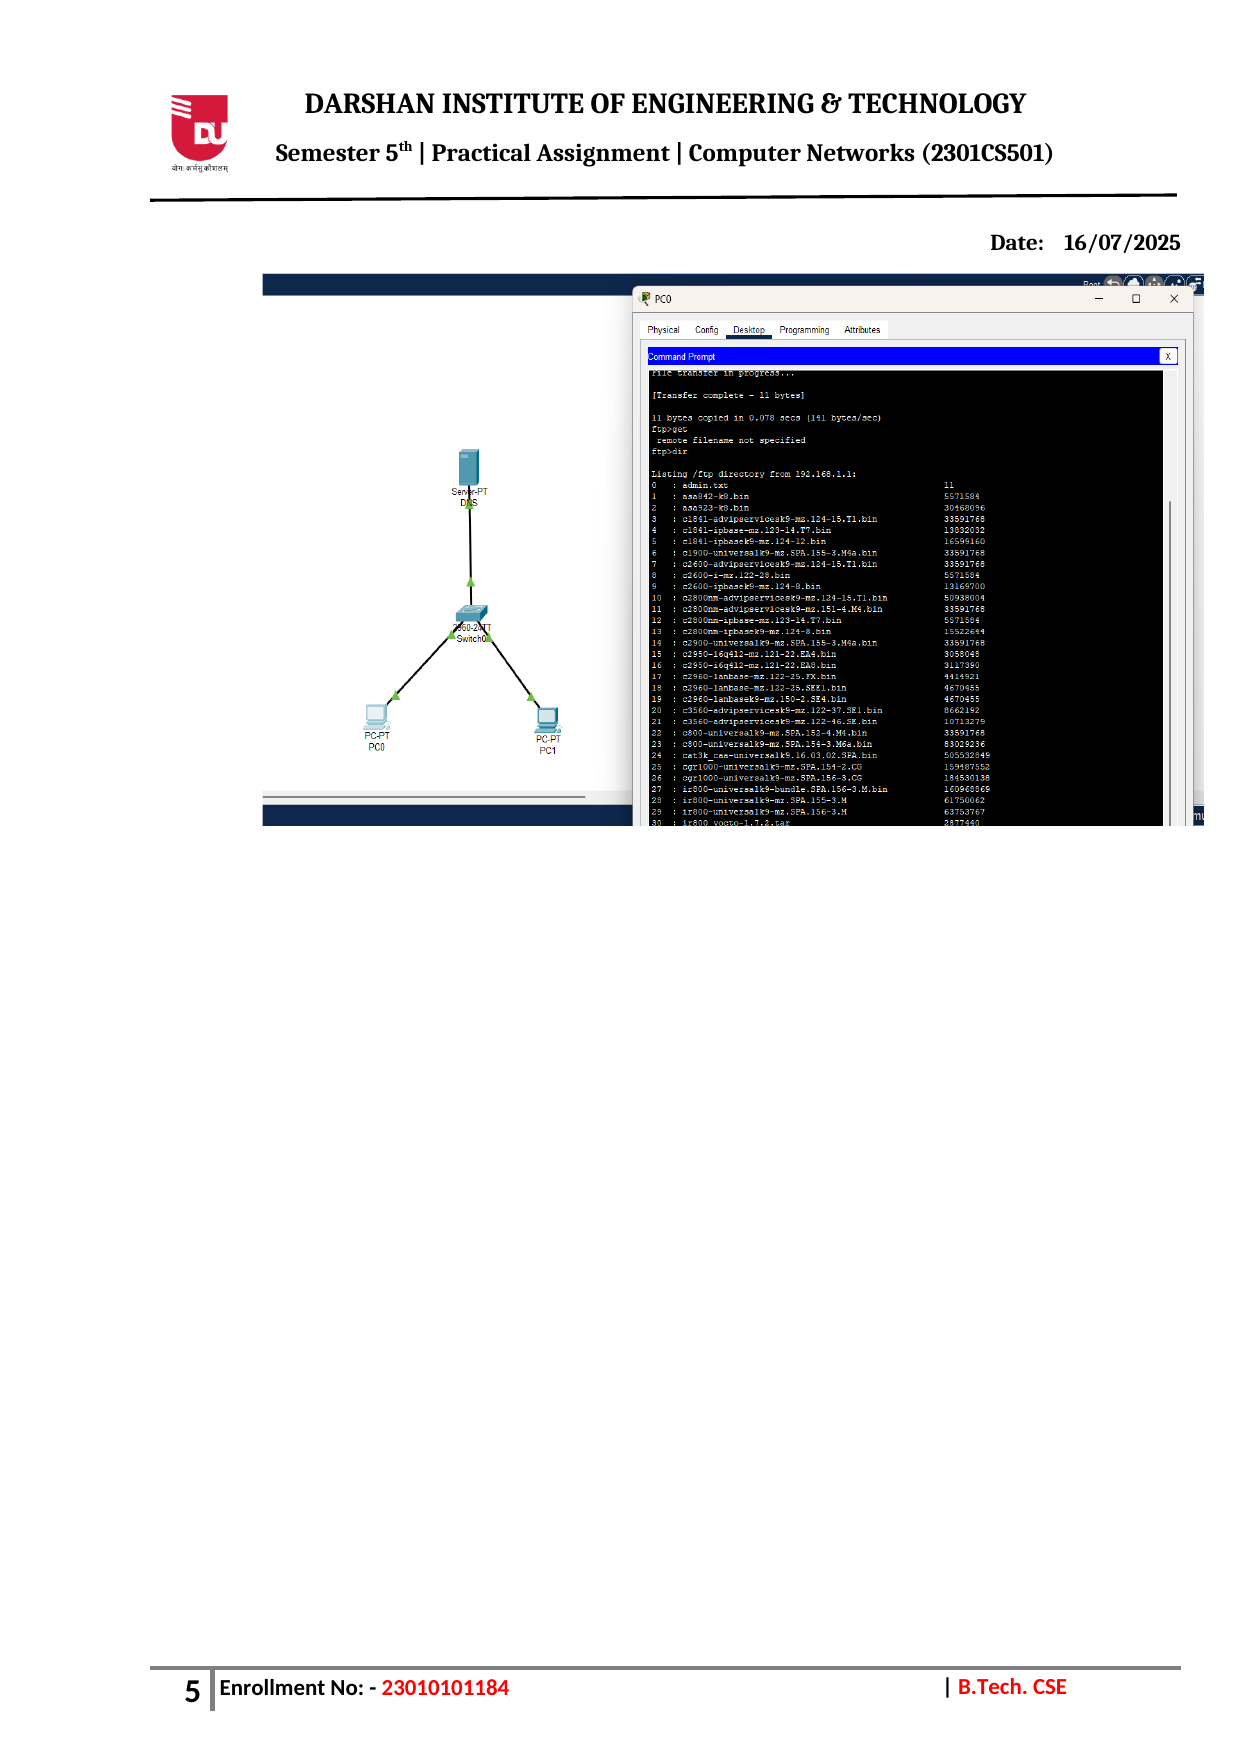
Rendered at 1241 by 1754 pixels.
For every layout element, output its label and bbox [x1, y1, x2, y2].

picture [150, 70, 242, 197]
picture [262, 273, 1204, 826]
